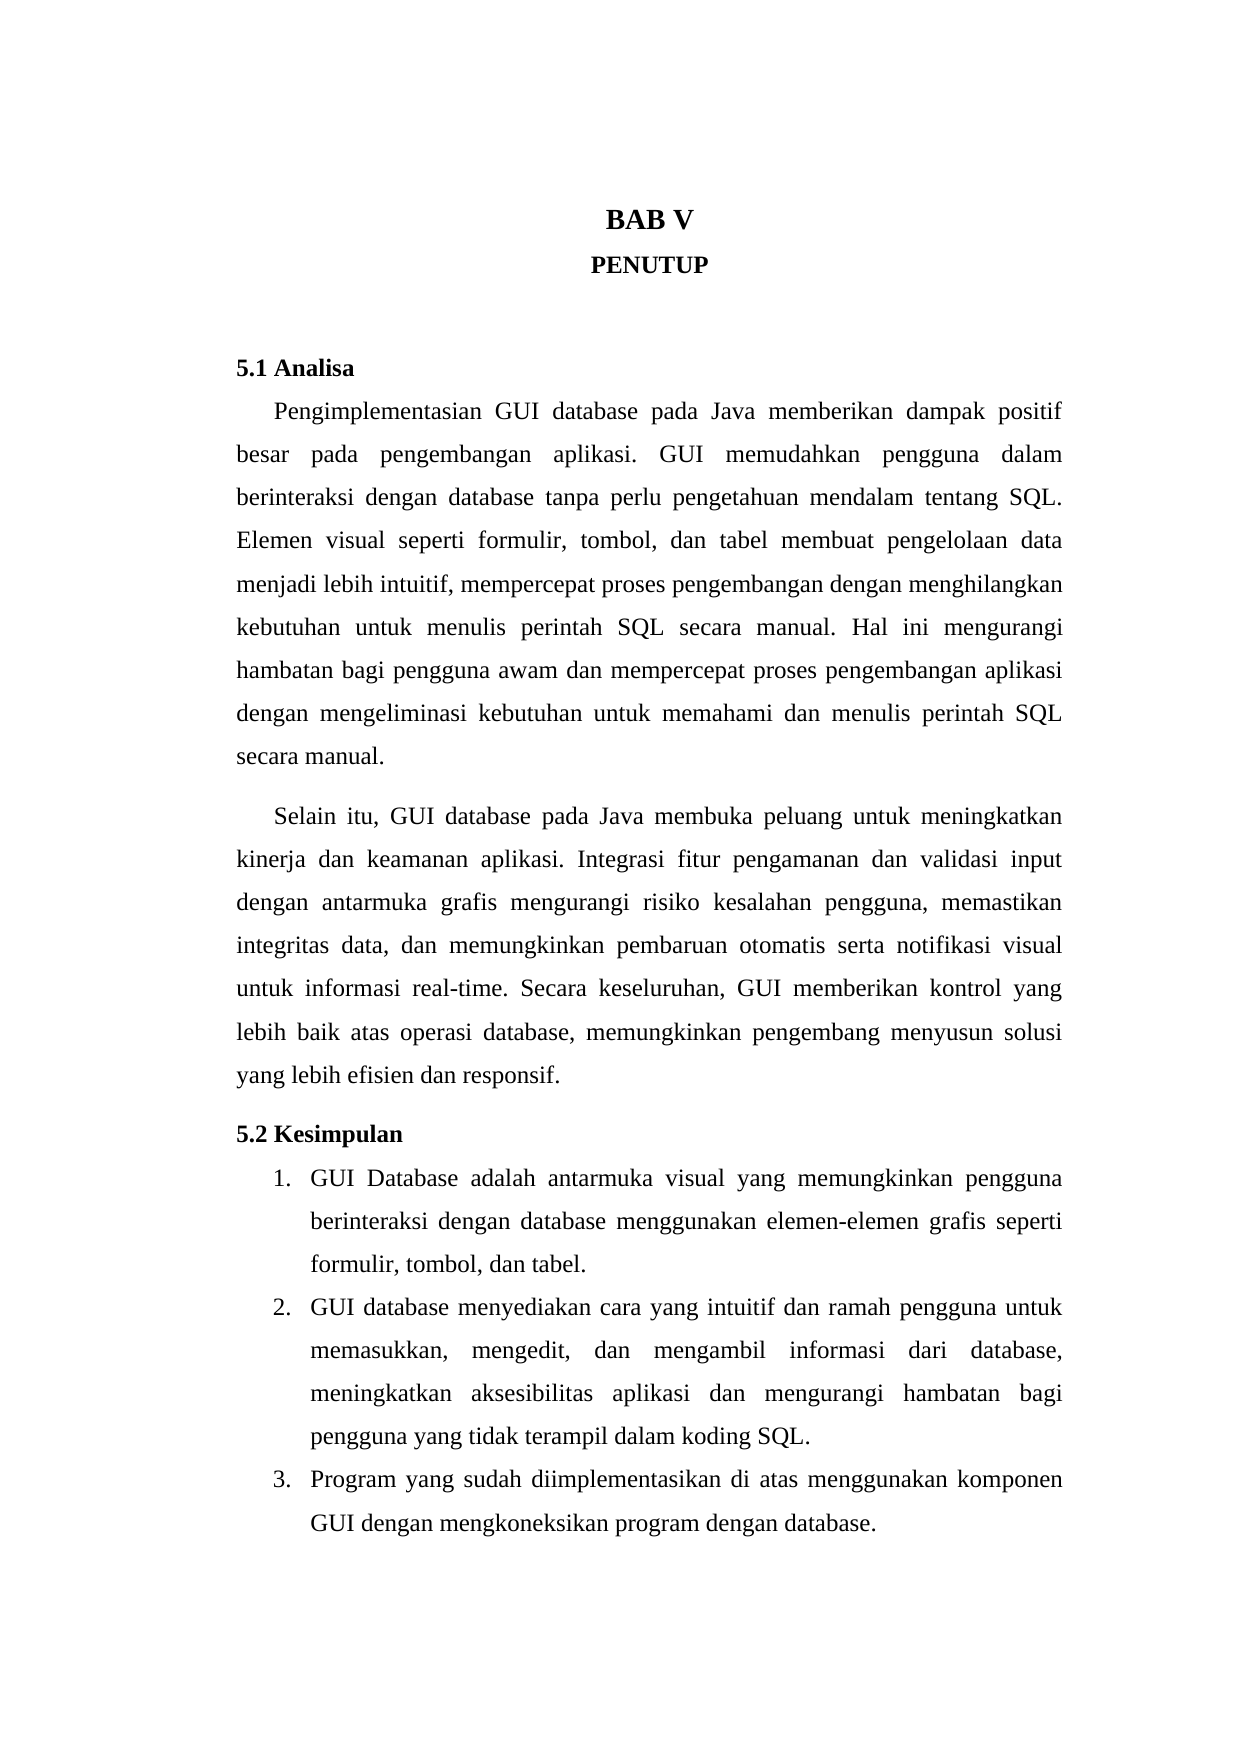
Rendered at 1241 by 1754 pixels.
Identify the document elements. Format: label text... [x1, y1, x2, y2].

subtitle BAB V PENUTUP [236, 202, 1063, 279]
subtitle Analisa [236, 353, 1063, 382]
text Pengimplementasian GUI database pada Java memberikan dampak positif besar pada pengembangan aplikasi. GUI memudahkan pengguna dalam berinteraksi dengan database tanpa perlu pengetahuan mendalam tentang SQL. Elemen visual seperti formulir, tombol, dan tabel membuat pengelolaan data menjadi lebih intuitif, mempercepat proses pengembangan dengan menghilangkan kebutuhan untuk menulis perintah SQL secara manual. Hal ini mengurangi hambatan bagi pengguna awam dan mempercepat proses pengembangan aplikasi dengan mengeliminasi kebutuhan untuk memahami dan menulis perintah SQL secara manual. [236, 396, 1063, 770]
subtitle Kesimpulan [236, 1119, 1063, 1148]
list GUI database menyediakan cara yang intuitif dan ramah pengguna untuk memasukkan, mengedit, dan mengambil informasi dari database, meningkatkan aksesibilitas aplikasi dan mengurangi hambatan bagi pengguna yang tidak terampil dalam koding SQL. [273, 1292, 1063, 1450]
list GUI Database adalah antarmuka visual yang memungkinkan pengguna berinteraksi dengan database menggunakan elemen-elemen grafis seperti formulir, tombol, dan tabel. [273, 1163, 1063, 1278]
text Selain itu, GUI database pada Java membuka peluang untuk meningkatkan kinerja dan keamanan aplikasi. Integrasi fitur pengamanan dan validasi input dengan antarmuka grafis mengurangi risiko kesalahan pengguna, memastikan integritas data, dan memungkinkan pembaruan otomatis serta notifikasi visual untuk informasi real-time. Secara keseluruhan, GUI memberikan kontrol yang lebih baik atas operasi database, memungkinkan pengembang menyusun solusi yang lebih efisien dan responsif. [236, 801, 1063, 1088]
list Program yang sudah diimplementasikan di atas menggunakan komponen GUI dengan mengkoneksikan program dengan database. [273, 1464, 1063, 1536]
